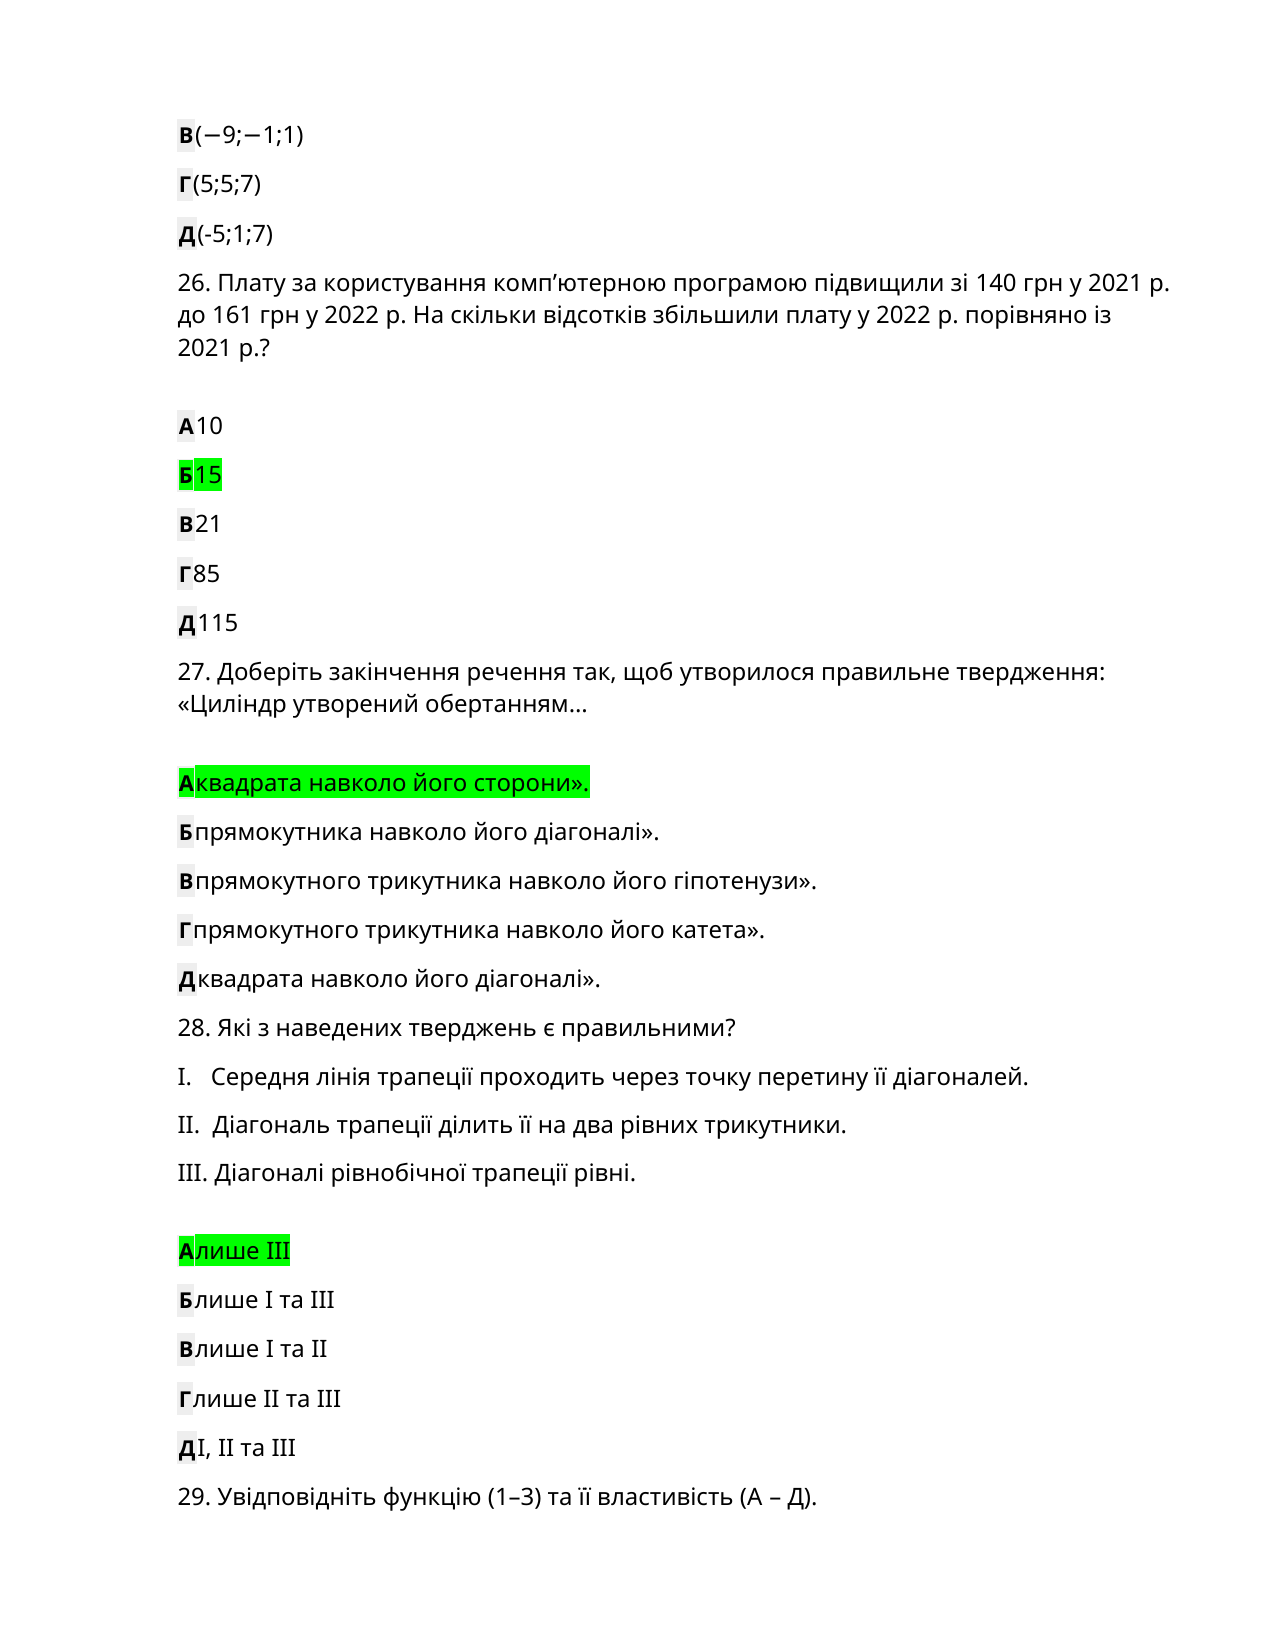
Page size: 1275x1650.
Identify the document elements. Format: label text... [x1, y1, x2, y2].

text Г85 [177, 556, 1186, 590]
text II. Діагональ трапеції ділить її на два рівних трикутники. [177, 1108, 1186, 1140]
text Д(-5;1;7) [177, 216, 1186, 250]
text ДІ, ІІ та ІІІ [197, 1431, 1186, 1464]
text Д115 [197, 606, 1186, 639]
text Впрямокутного трикутника навколо його гіпотенузи». [195, 864, 1186, 897]
text 29. Увідповідніть функцію (1–3) та її властивість (А – Д). [177, 1480, 1186, 1512]
text Глише II та IIІ [177, 1381, 1186, 1415]
text В(−9;−1;1) [195, 118, 1186, 152]
text 26. Плату за користування комп’ютерною програмою підвищили зі 140 грн у 2021 р. до 161 грн у 2022 р. На скільки відсотків збільшили плату у 2022 р. порівняно із 2021 р.? [177, 266, 1186, 363]
text Дквадрата навколо його діагоналі». [197, 962, 1186, 996]
text В21 [195, 507, 1186, 541]
text Аквадрата навколо його сторони». [196, 765, 1186, 799]
text Бпрямокутника навколо його діагоналі». [177, 814, 1186, 848]
text Г(5;5;7) [193, 167, 1186, 201]
text Блише I та IIІ [194, 1283, 1186, 1317]
text Влише I та II [195, 1332, 1186, 1366]
text Гпрямокутного трикутника навколо його катета». [193, 913, 1186, 946]
text 28. Які з наведених тверджень є правильними? [177, 1011, 1186, 1044]
text I. Середня лінія трапеції проходить через точку перетину її діагоналей. [177, 1059, 1186, 1092]
text Алише III [196, 1234, 1186, 1267]
text А10 [195, 409, 1186, 442]
text 27. Доберіть закінчення речення так, щоб утворилося правильне твердження: «Циліндр утворений обертанням… [177, 655, 1186, 720]
text Б15 [195, 458, 1186, 492]
text III. Діагоналі рівнобічної трапеції рівні. [177, 1156, 1186, 1188]
